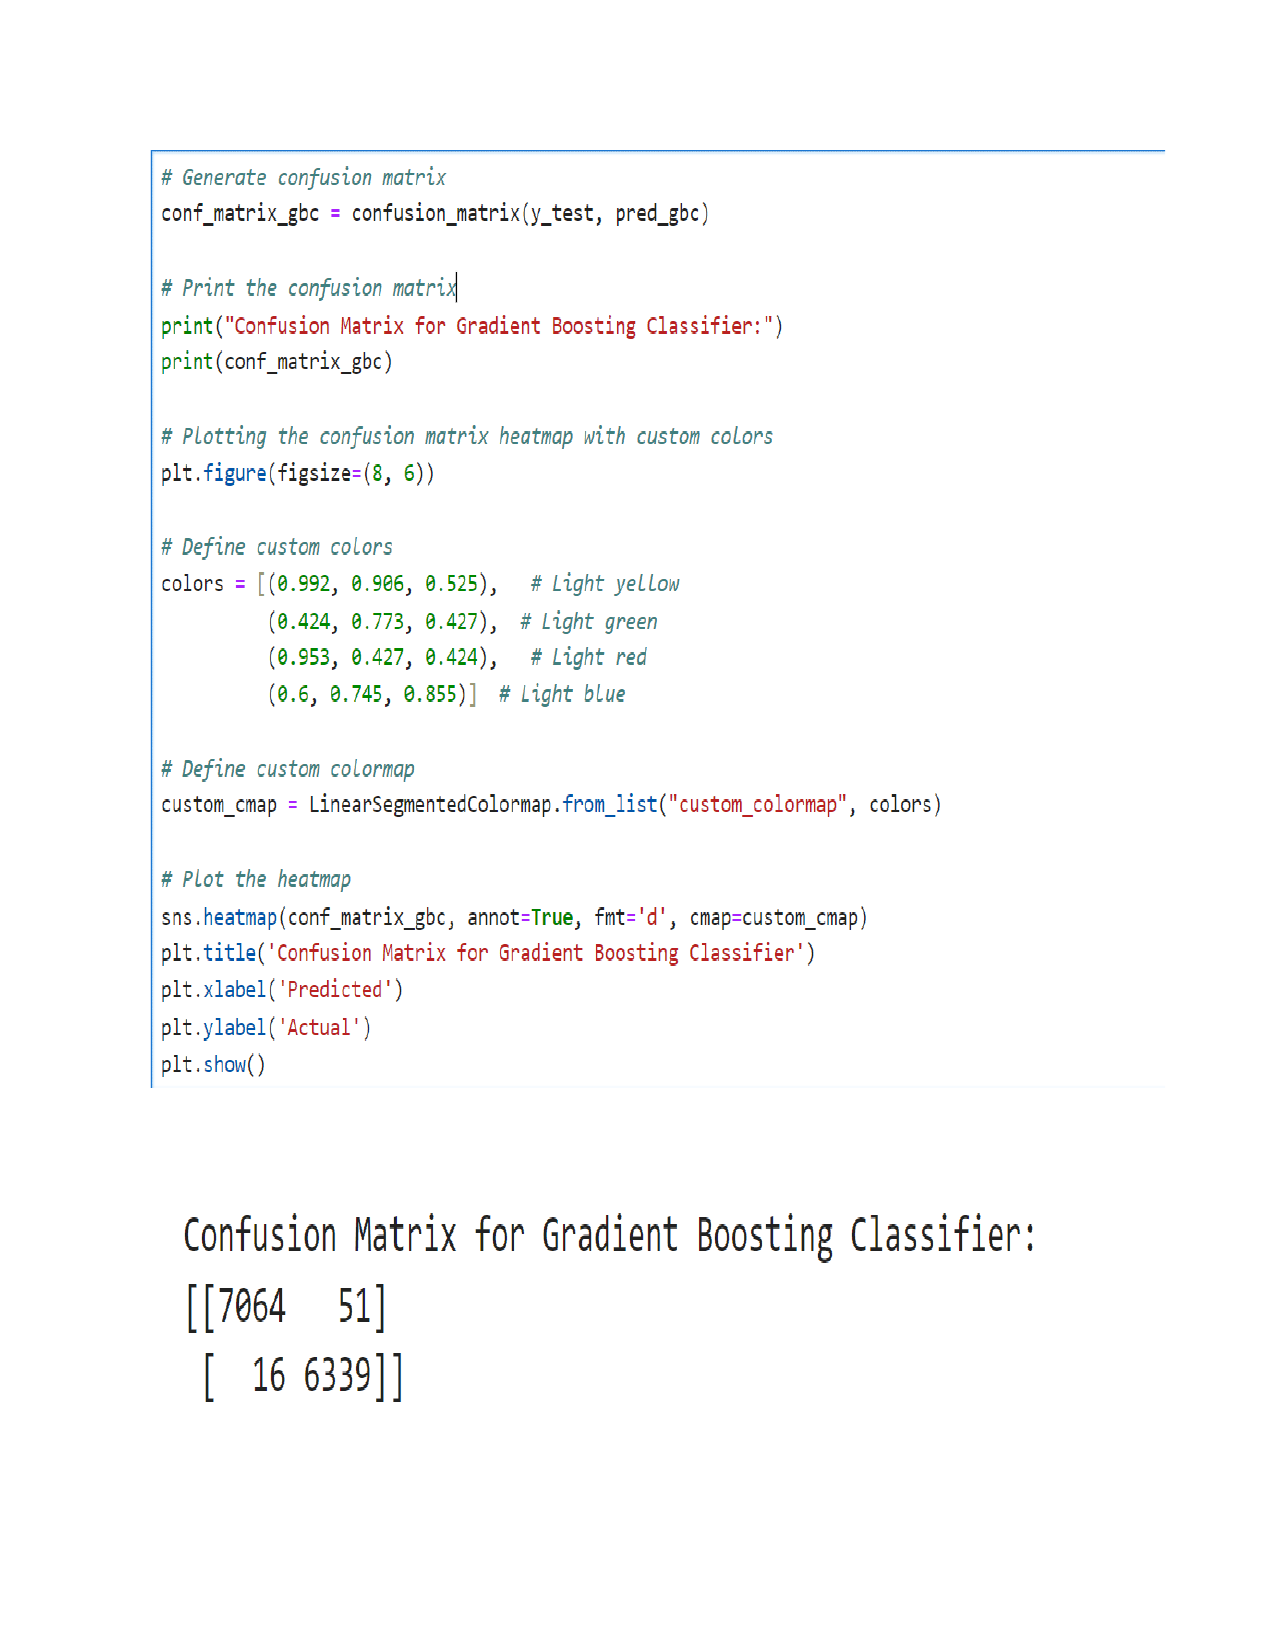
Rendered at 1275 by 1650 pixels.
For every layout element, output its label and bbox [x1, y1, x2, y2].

picture [150, 1177, 1168, 1438]
picture [150, 150, 1166, 1088]
